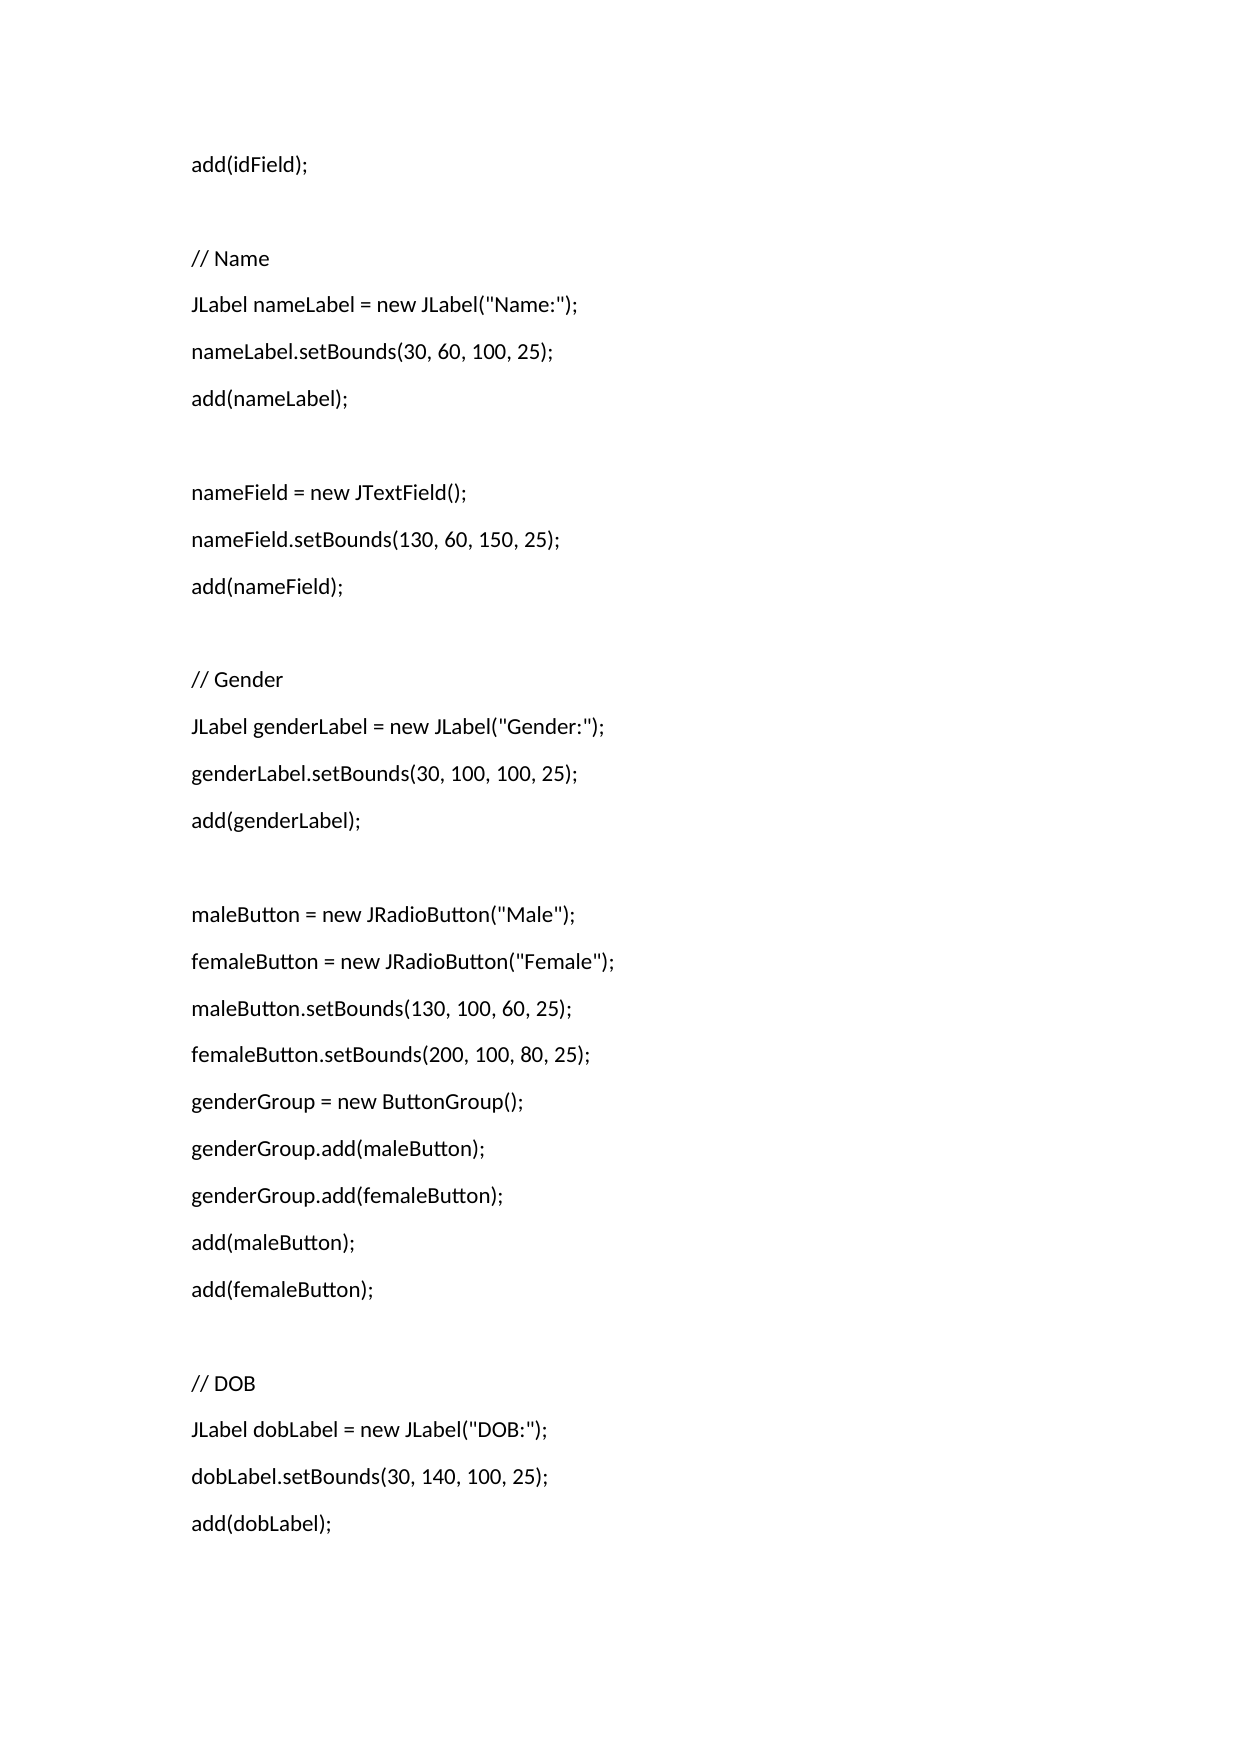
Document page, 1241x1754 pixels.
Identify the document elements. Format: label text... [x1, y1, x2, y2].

text JLabel genderLabel = new JLabel("Gender:"); [150, 712, 1090, 741]
text add(genderLabel); [150, 806, 1090, 834]
text femaleButton.setBounds(200, 100, 80, 25); [150, 1041, 1090, 1069]
text femaleButton = new JRadioButton("Female"); [150, 947, 1090, 975]
text add(maleButton); [150, 1228, 1090, 1256]
text add(dobLabel); [150, 1509, 1090, 1537]
text dobLabel.setBounds(30, 140, 100, 25); [150, 1462, 1090, 1491]
text JLabel nameLabel = new JLabel("Name:"); [150, 291, 1090, 319]
text genderGroup.add(femaleButton); [150, 1181, 1090, 1209]
text add(nameField); [150, 572, 1090, 600]
text // DOB [150, 1369, 1090, 1397]
text genderLabel.setBounds(30, 100, 100, 25); [150, 759, 1090, 787]
text maleButton = new JRadioButton("Male"); [150, 900, 1090, 928]
text maleButton.setBounds(130, 100, 60, 25); [150, 994, 1090, 1022]
text genderGroup.add(maleButton); [150, 1134, 1090, 1162]
text // Gender [150, 666, 1090, 694]
text nameLabel.setBounds(30, 60, 100, 25); [150, 337, 1090, 366]
text genderGroup = new ButtonGroup(); [150, 1087, 1090, 1116]
text // Name [150, 244, 1090, 272]
text nameField = new JTextField(); [150, 478, 1090, 506]
text add(femaleButton); [150, 1275, 1090, 1303]
text add(idField); [150, 150, 1090, 178]
text JLabel dobLabel = new JLabel("DOB:"); [150, 1416, 1090, 1444]
text add(nameLabel); [150, 384, 1090, 412]
text nameField.setBounds(130, 60, 150, 25); [150, 525, 1090, 553]
